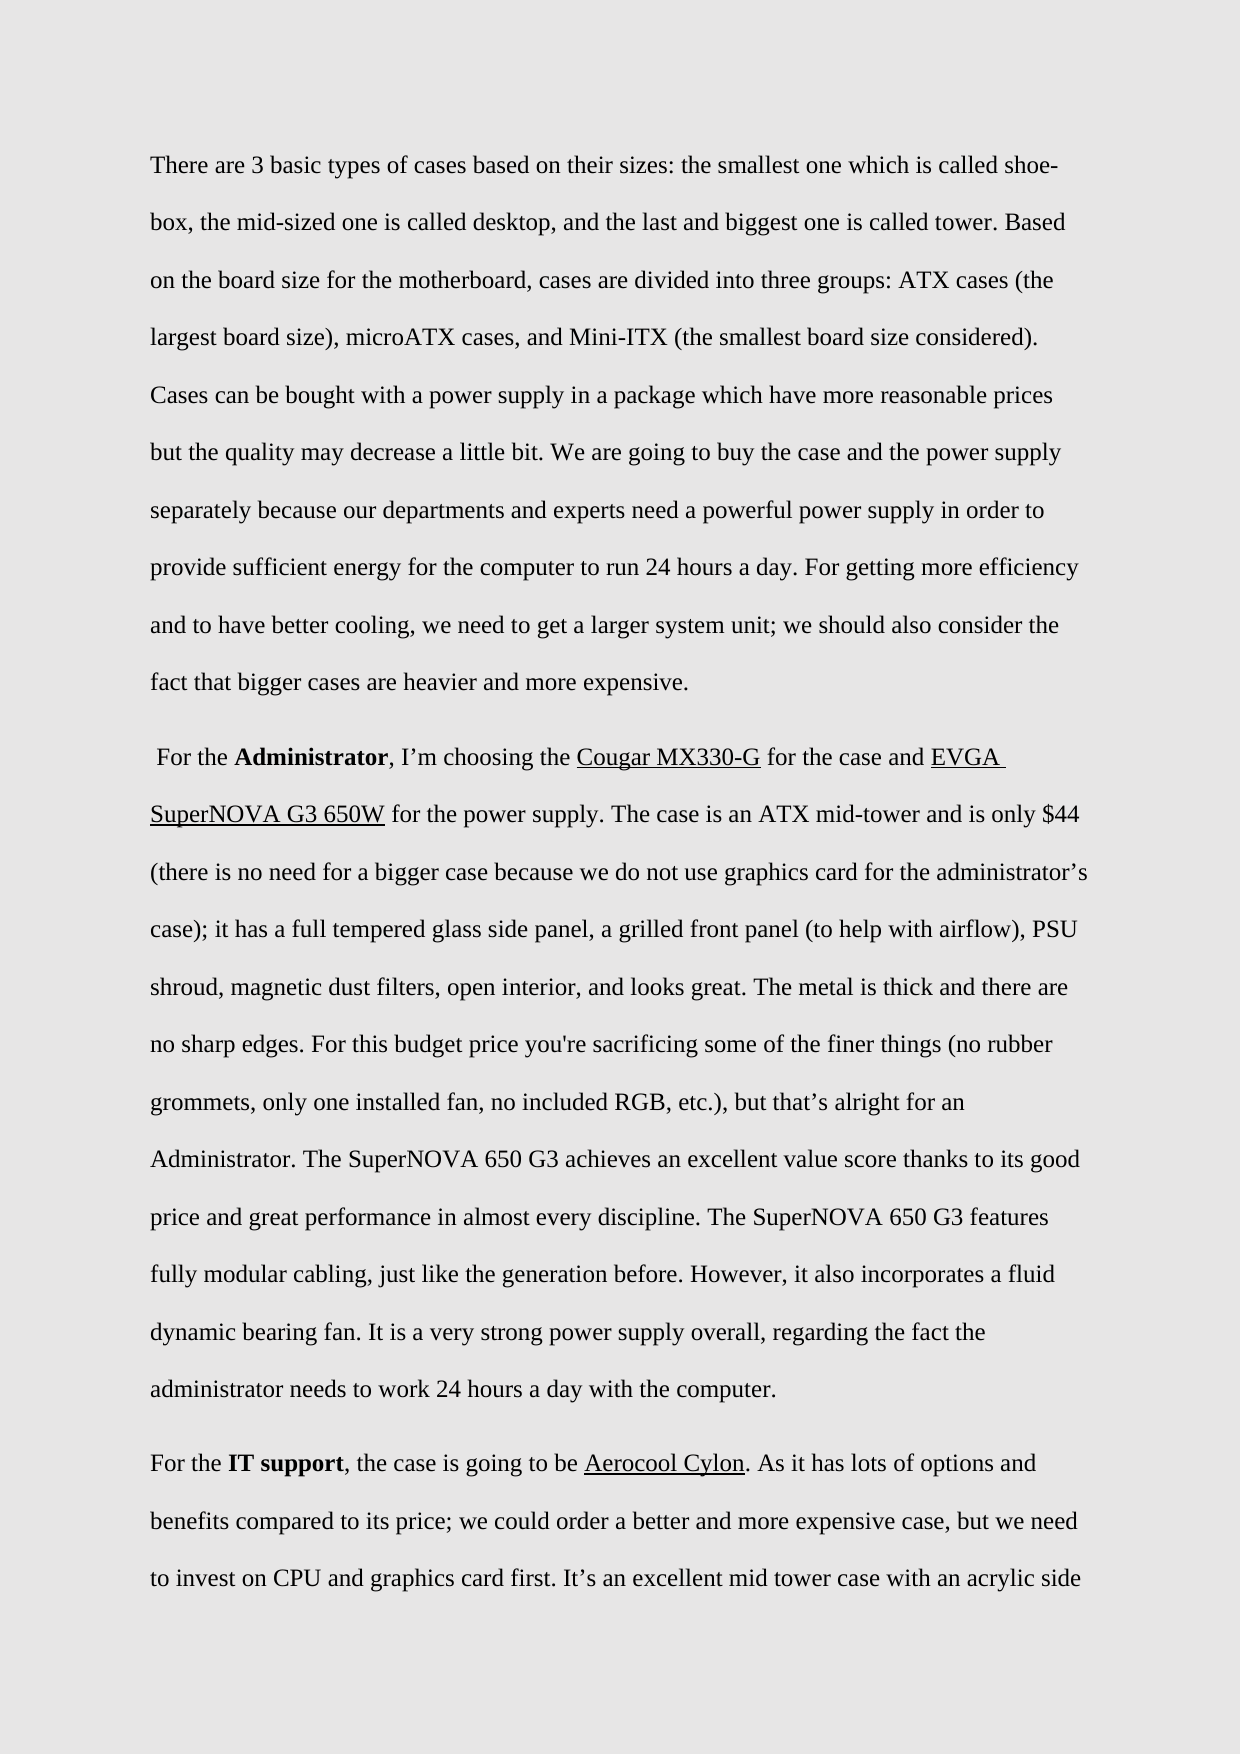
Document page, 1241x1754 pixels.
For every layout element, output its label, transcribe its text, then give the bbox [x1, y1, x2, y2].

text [150, 150, 1090, 696]
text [150, 1448, 1090, 1592]
text For the Administrator, I’m choosing the Cougar MX330-G for the case and EVGA SuperNOVA G3 650W for the power supply. The case is an ATX mid-tower and is only $44 (there is no need for a bigger case because we do not use graphics card for the administrator’s case); it has a full tempered glass side panel, a grilled front panel (to help with airflow), PSU shroud, magnetic dust filters, open interior, and looks great. The metal is thick and there are no sharp edges. For this budget price you're sacrificing some of the finer things (no rubber grommets, only one installed fan, no included RGB, etc.), but that’s alright for an Administrator. The SuperNOVA 650 G3 achieves an excellent value score thanks to its good price and great performance in almost every discipline. The SuperNOVA 650 G3 features fully modular cabling, just like the generation before. However, it also incorporates a fluid dynamic bearing fan. It is a very strong power supply overall, regarding the fact the administrator needs to work 24 hours a day with the computer. [150, 742, 1090, 1403]
